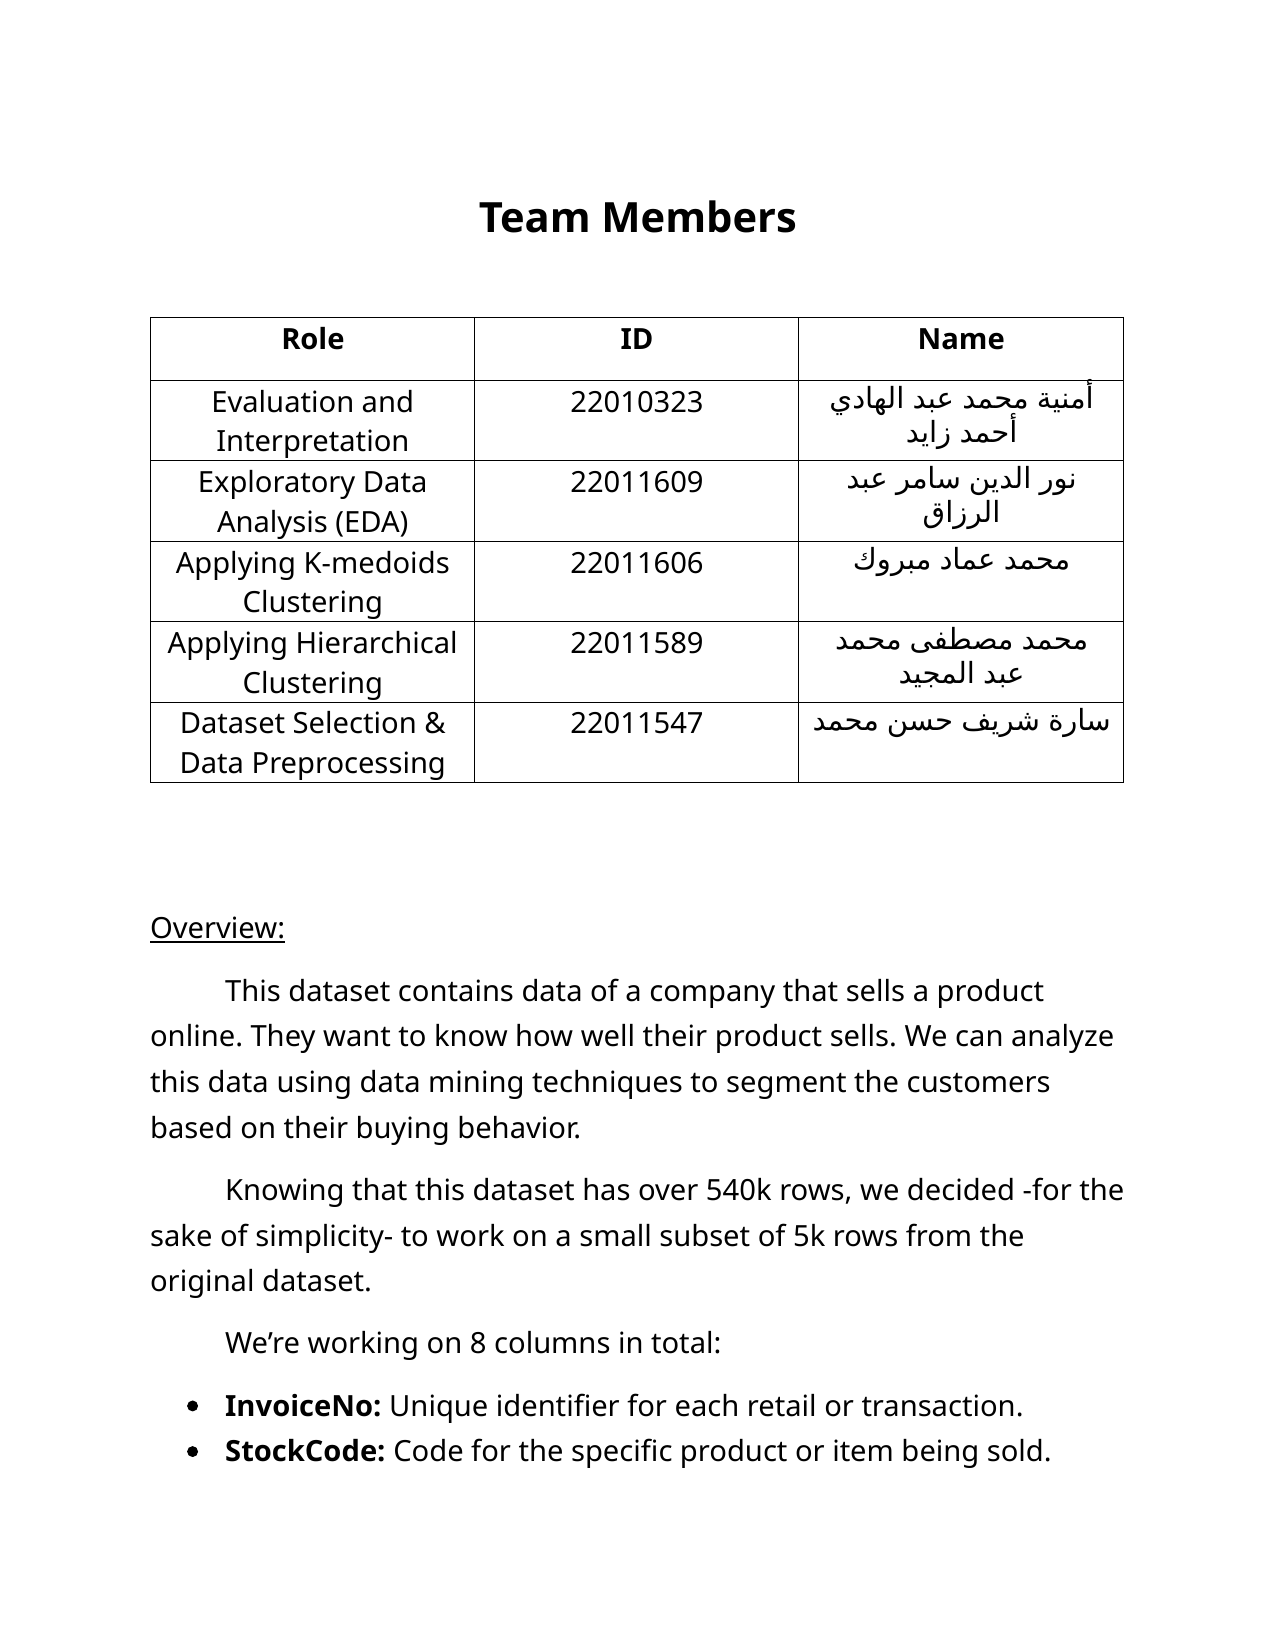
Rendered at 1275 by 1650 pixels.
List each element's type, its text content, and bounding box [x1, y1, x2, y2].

table_cell Evaluation and Interpretation [151, 381, 474, 460]
table_cell 22010323 [475, 381, 798, 460]
table_cell Applying Hierarchical Clustering [151, 622, 474, 702]
table_header Role [151, 318, 474, 380]
table_cell سارة شريف حسن محمد [799, 703, 1123, 782]
table_cell Exploratory Data Analysis (EDA) [151, 461, 474, 541]
table_cell 22011609 [475, 461, 798, 541]
text This dataset contains data of a company that sells a product online. They want to know how well their product sells. We can analyze this data using data mining techniques to segment the customers based on their buying behavior. [150, 970, 1125, 1147]
table_header ID [475, 318, 798, 380]
table_cell 22011606 [475, 542, 798, 621]
list StockCode: Code for the specific product or item being sold. [187, 1431, 1125, 1470]
table_cell 22011547 [475, 703, 798, 782]
subtitle Team Members [150, 187, 1125, 244]
table_cell محمد مصطفى محمد عبد المجيد [799, 622, 1123, 702]
table_cell أمنية محمد عبد الهادي أحمد زايد [799, 381, 1123, 460]
text We’re working on 8 columns in total: [150, 1323, 1125, 1362]
table_cell محمد عماد مبروك [799, 542, 1123, 621]
table_cell نور الدين سامر عبد الرزاق [799, 461, 1123, 541]
table_cell 22011589 [475, 622, 798, 702]
table_cell Applying K-medoids Clustering [151, 542, 474, 621]
table_header Name [799, 318, 1123, 380]
list InvoiceNo: Unique identifier for each retail or transaction. [187, 1385, 1125, 1425]
table_cell Dataset Selection & Data Preprocessing [151, 703, 474, 782]
text Overview: [150, 908, 1125, 947]
text Knowing that this dataset has over 540k rows, we decided -for the sake of simplicity- to work on a small subset of 5k rows from the original dataset. [150, 1169, 1125, 1300]
